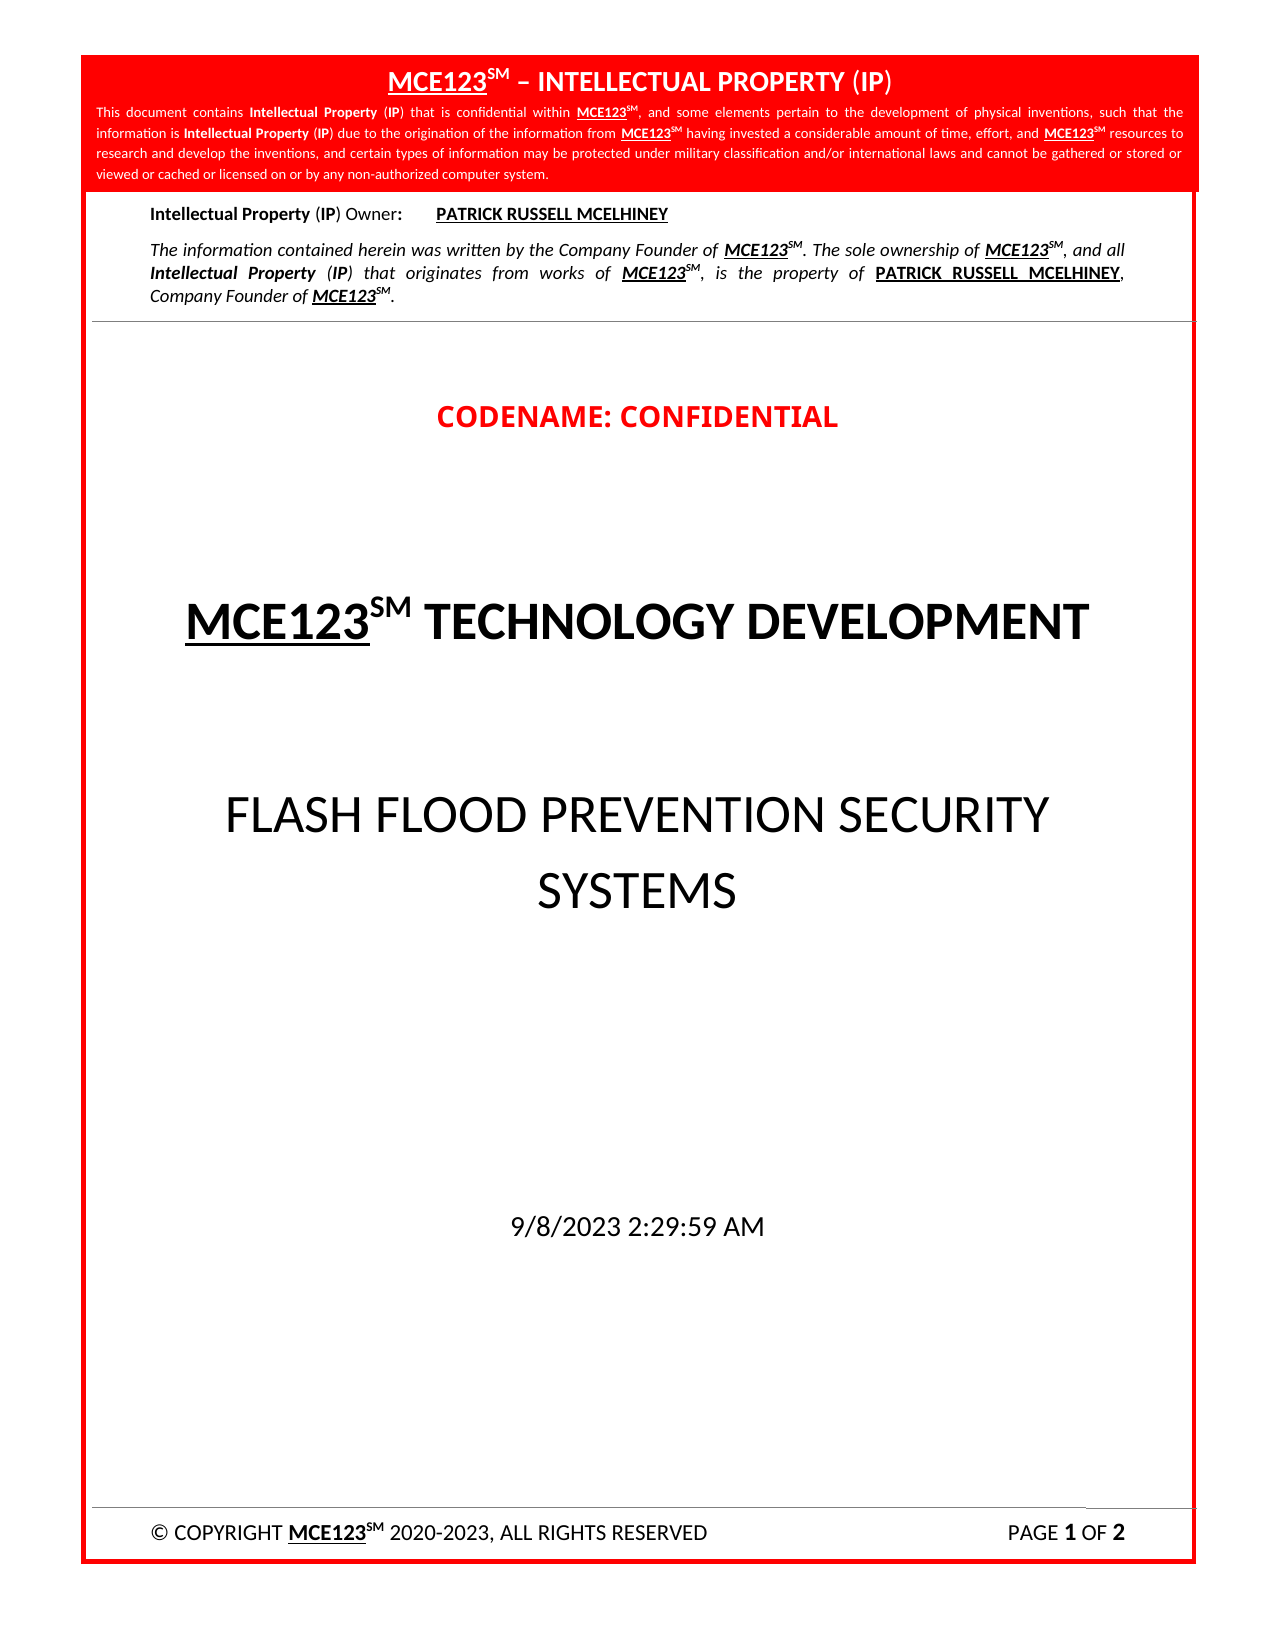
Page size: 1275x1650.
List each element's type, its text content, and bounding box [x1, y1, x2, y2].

text MCE123SM TECHNOLOGY DEVELOPMENT [150, 586, 1125, 653]
text FLASH FLOOD PREVENTION SECURITY SYSTEMS [150, 780, 1125, 922]
text 9/8/2023 2:29:59 AM [150, 1208, 1125, 1244]
text CODENAME: CONFIDENTIAL [150, 396, 1125, 436]
